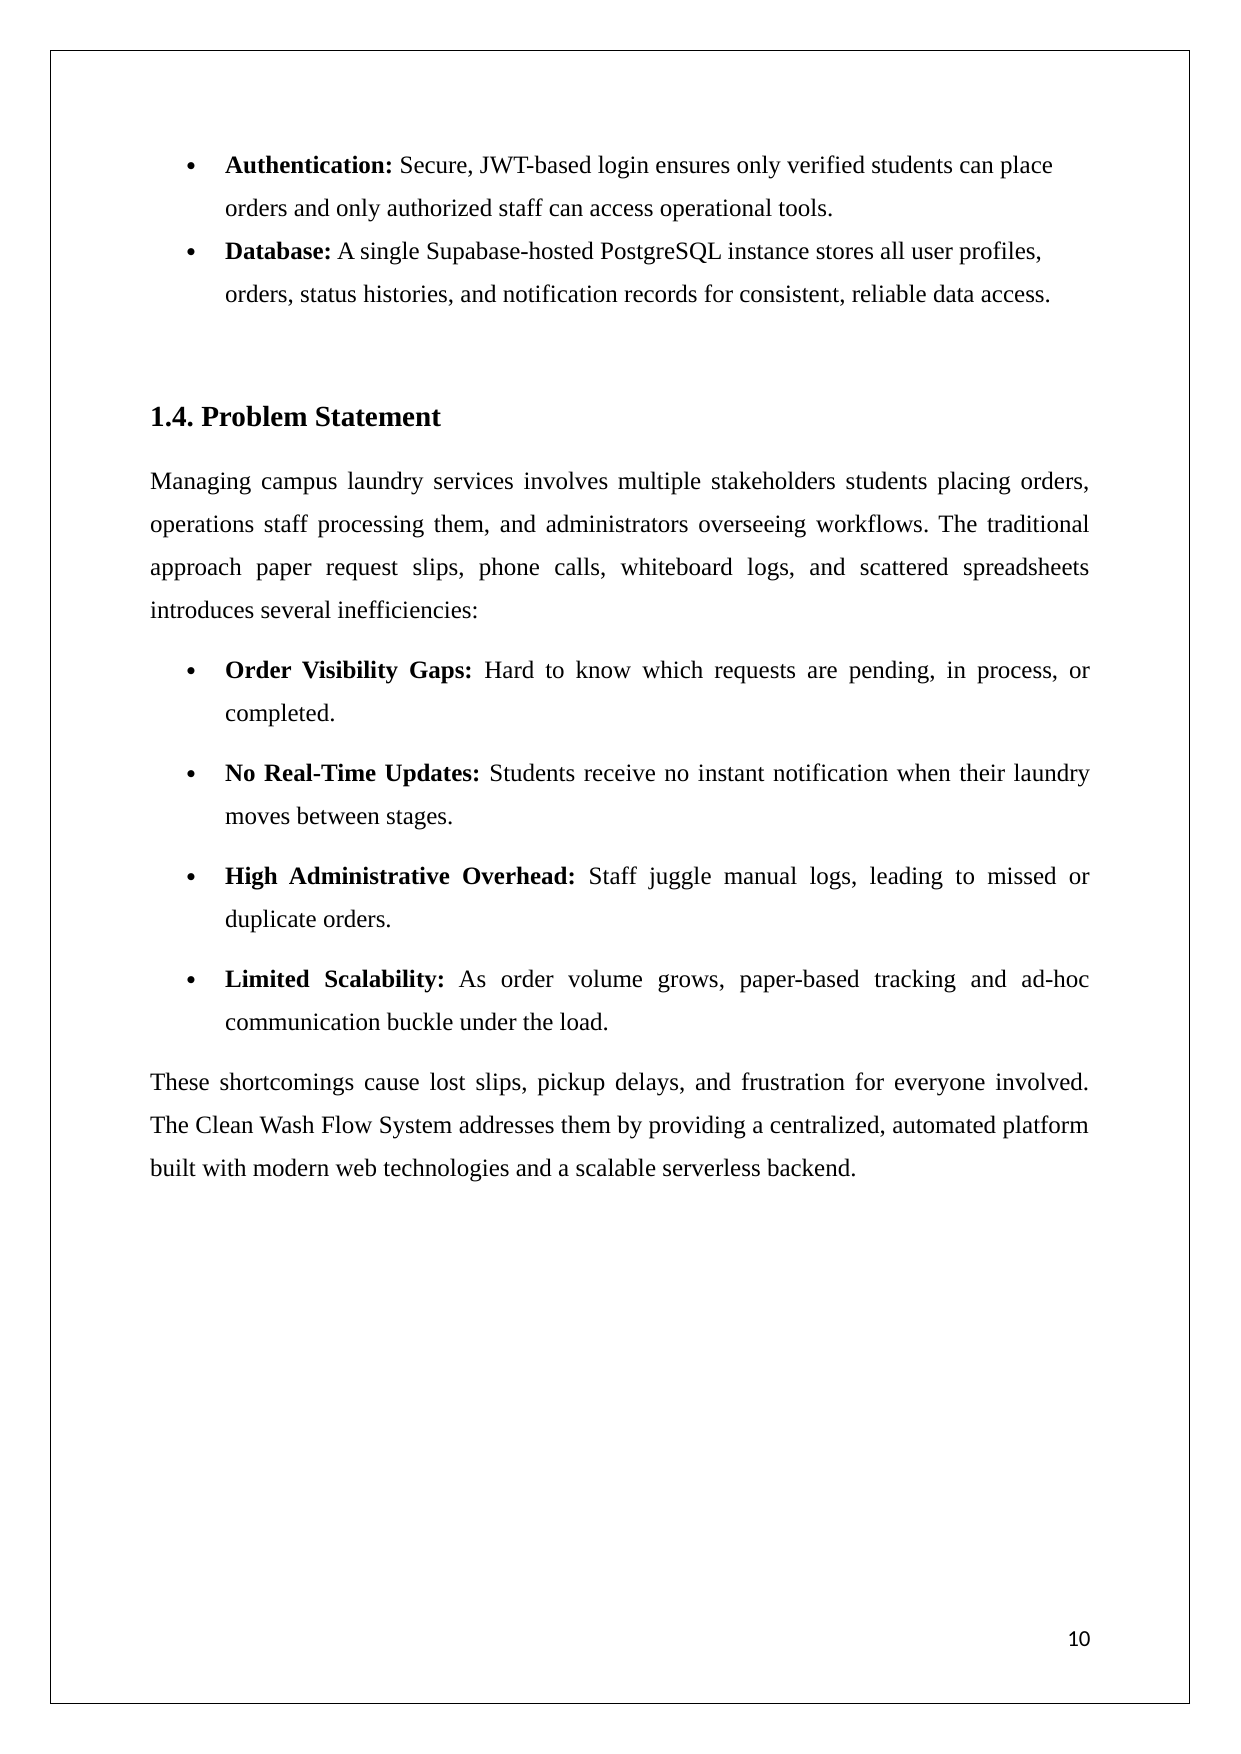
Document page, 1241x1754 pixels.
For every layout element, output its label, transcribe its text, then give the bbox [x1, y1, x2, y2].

list No Real-Time Updates: Students receive no instant notification when their laundry moves between stages. [187, 758, 1090, 830]
text Managing campus laundry services involves multiple stakeholders students placing orders, operations staff processing them, and administrators overseeing workflows. The traditional approach paper request slips, phone calls, whiteboard logs, and scattered spreadsheets introduces several inefficiencies: [150, 466, 1090, 624]
list Authentication: Secure, JWT-based login ensures only verified students can place orders and only authorized staff can access operational tools. [187, 150, 1090, 222]
list High Administrative Overhead: Staff juggle manual logs, leading to missed or duplicate orders. [187, 861, 1090, 933]
text 1.4. Problem Statement [150, 399, 1090, 432]
text These shortcomings cause lost slips, pickup delays, and frustration for everyone involved. The Clean Wash Flow System addresses them by providing a centralized, automated platform built with modern web technologies and a scalable serverless backend. [150, 1067, 1090, 1182]
list Database: A single Supabase-hosted PostgreSQL instance stores all user profiles, orders, status histories, and notification records for consistent, reliable data access. [187, 236, 1090, 308]
list Order Visibility Gaps: Hard to know which requests are pending, in process, or completed. [187, 655, 1090, 727]
list Limited Scalability: As order volume grows, paper-based tracking and ad-hoc communication buckle under the load. [187, 964, 1090, 1036]
